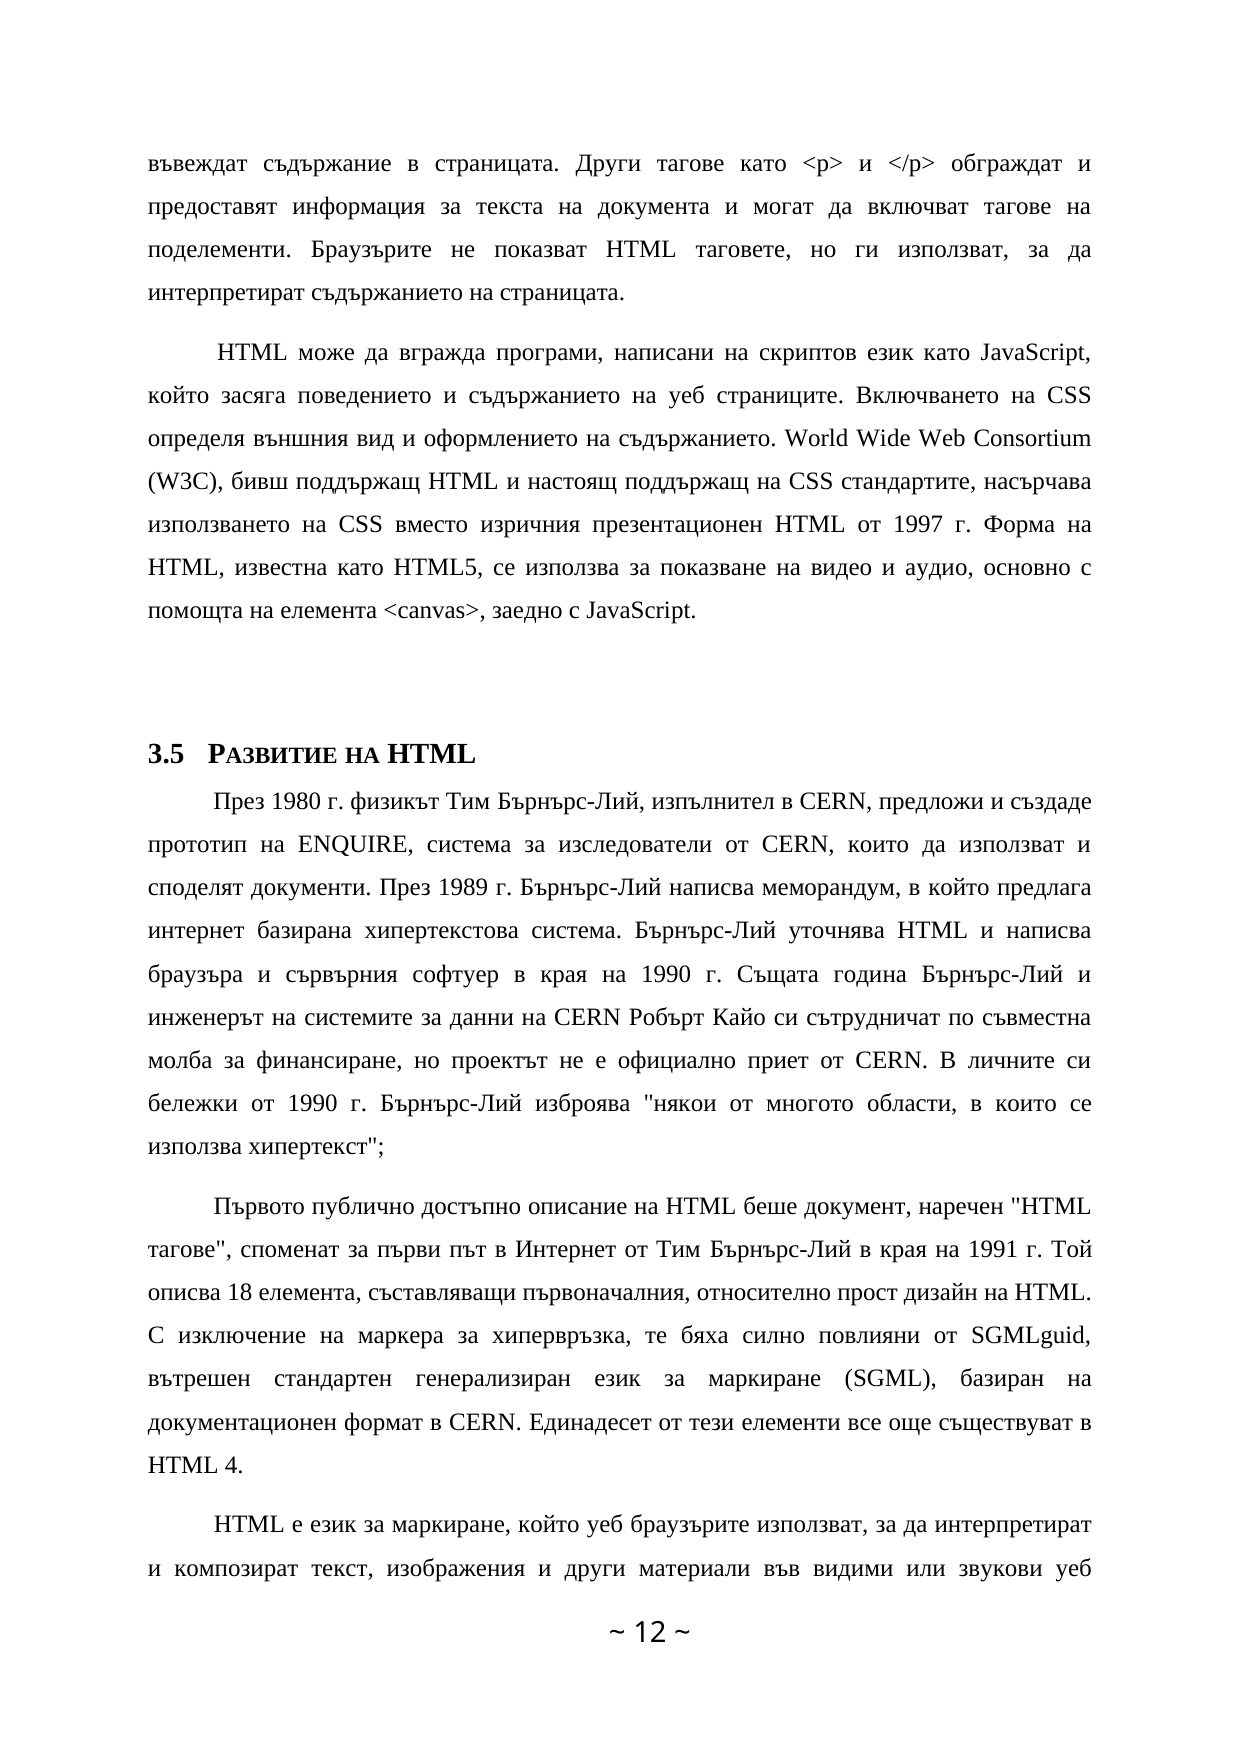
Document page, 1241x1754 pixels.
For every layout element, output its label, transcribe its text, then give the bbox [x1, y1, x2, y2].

subtitle Развитие на HTML [148, 736, 1093, 769]
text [148, 148, 1093, 306]
text През 1980 г. физикът Тим ​​Бърнърс-Лий, изпълнител в CERN, предложи и създаде прототип на ENQUIRE, система за изследователи от CERN, които да използват и споделят документи. През 1989 г. Бърнърс-Лий написва меморандум, в който предлага интернет базирана хипертекстова система. Бърнърс-Лий уточнява HTML и написва браузъра и сървърния софтуер в края на 1990 г. Същата година Бърнърс-Лий и инженерът на системите за данни на CERN Робърт Кайо си сътрудничат по съвместна молба за финансиране, но проектът не е официално приет от CERN. В личните си бележки от 1990 г. Бърнърс-Лий изброява "някои от многото области, в които се използва хипертекст"; [148, 786, 1093, 1160]
text Първото публично достъпно описание на HTML беше документ, наречен "HTML тагове", споменат за първи път в Интернет от Тим ​​Бърнърс-Лий в края на 1991 г. Той описва 18 елемента, съставляващи първоначалния, относително прост дизайн на HTML. С изключение на маркера за хипервръзка, те бяха силно повлияни от SGMLguid, вътрешен стандартен генерализиран език за маркиране (SGML), базиран на документационен формат в CERN. Единадесет от тези елементи все още съществуват в HTML 4. [148, 1191, 1093, 1478]
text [148, 1509, 1093, 1581]
text HTML може да вгражда програми, написани на скриптов език като JavaScript, който засяга поведението и съдържанието на уеб страниците. Включването на CSS определя външния вид и оформлението на съдържанието. World Wide Web Consortium (W3C), бивш поддържащ HTML и настоящ поддържащ на CSS стандартите, насърчава използването на CSS вместо изричния презентационен HTML от 1997 г. Форма на HTML, известна като HTML5, се използва за показване на видео и аудио, основно с помощта на елемента <canvas>, заедно с JavaScript. [148, 337, 1093, 624]
